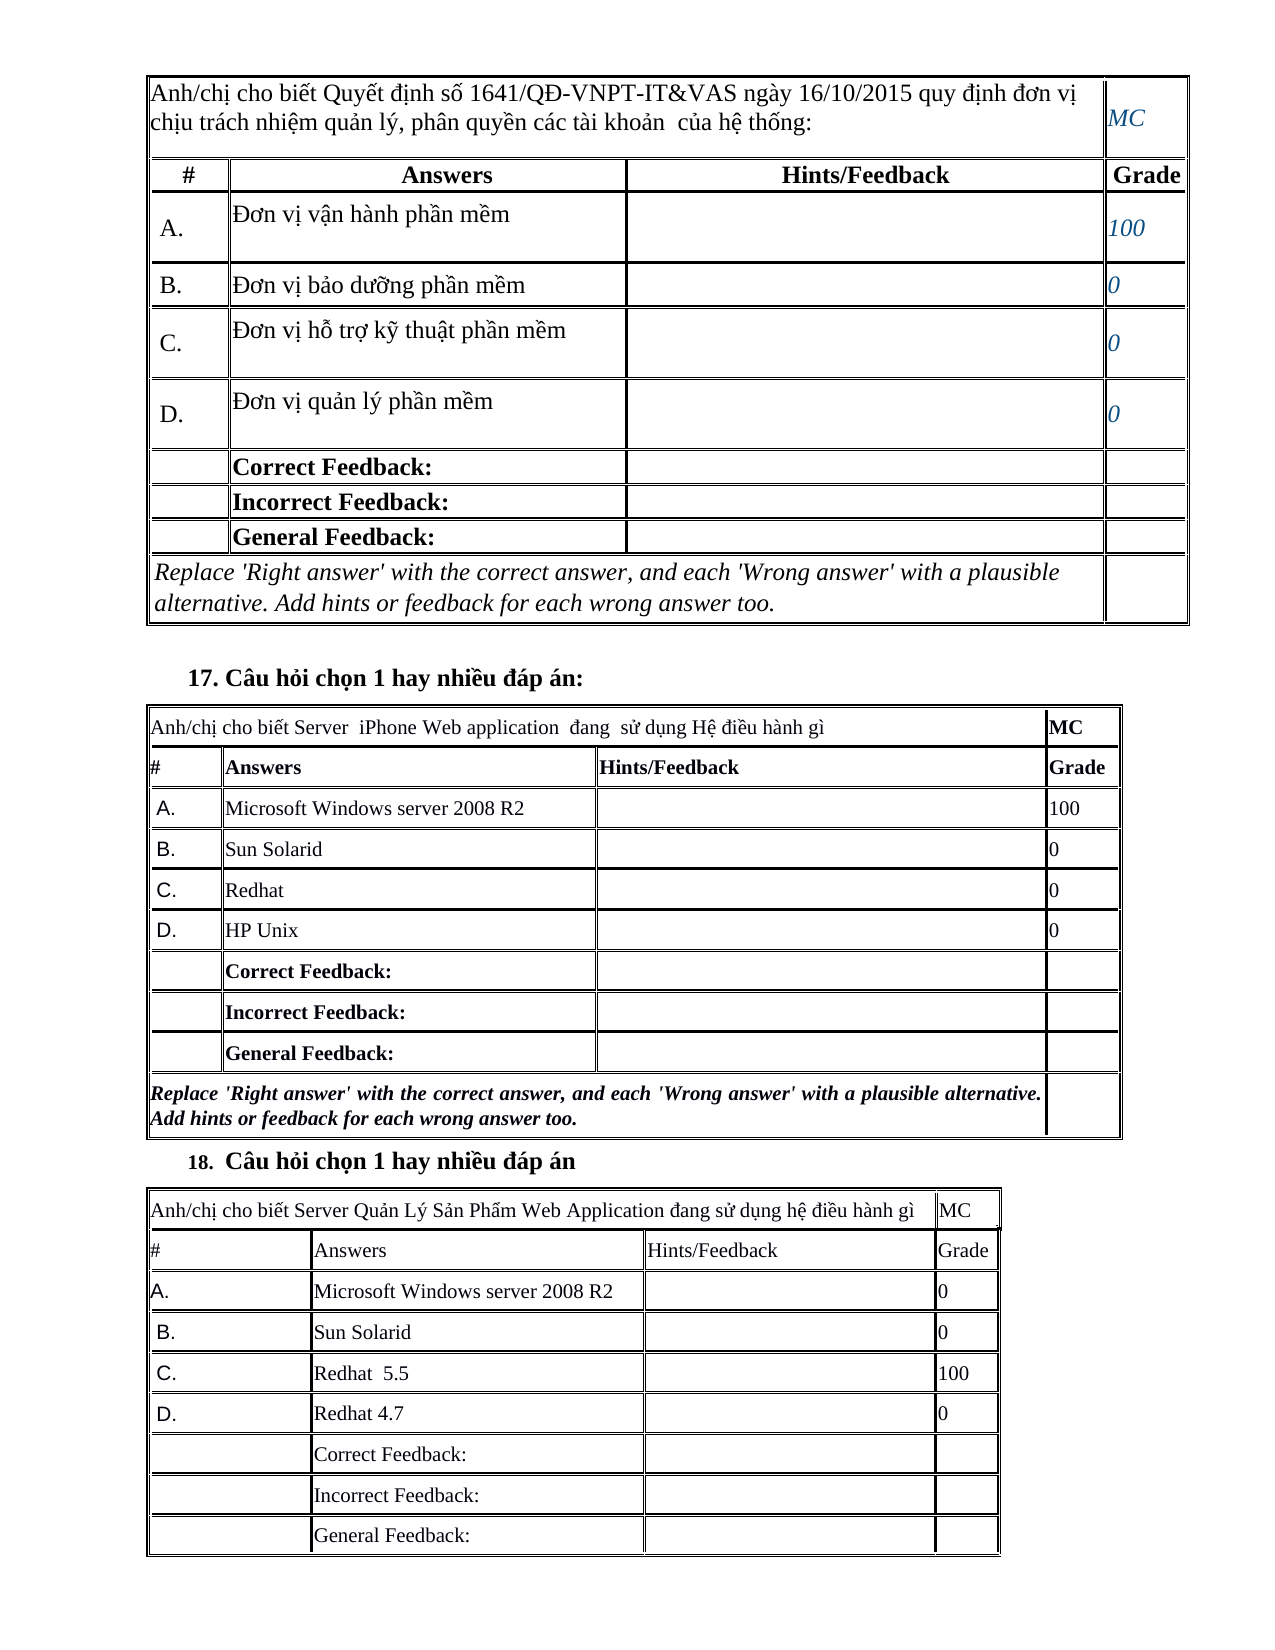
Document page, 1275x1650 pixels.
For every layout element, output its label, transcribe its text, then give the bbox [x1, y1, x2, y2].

table_cell [598, 911, 1045, 948]
table_cell [1048, 1030, 1119, 1071]
table_cell General Feedback: [311, 1517, 645, 1554]
table_cell [598, 789, 1045, 826]
table_cell 0 [1048, 826, 1120, 867]
table_cell Sun Solarid [313, 1313, 643, 1350]
table_cell [150, 1472, 310, 1513]
table_cell 0 [1107, 261, 1187, 305]
table_cell [1046, 1071, 1121, 1136]
table_cell [150, 989, 221, 1030]
table_cell # [148, 1228, 310, 1269]
table_cell [150, 949, 221, 989]
table_cell 0 [937, 1272, 997, 1309]
table_cell Hints/Feedback [598, 748, 1045, 786]
table_cell # [148, 157, 230, 190]
table_cell [598, 830, 1045, 867]
table_cell Hints/Feedback [628, 160, 1103, 190]
table_header MC [1046, 708, 1119, 745]
table_cell [645, 1517, 935, 1554]
table_cell [1107, 483, 1187, 517]
table_cell [1107, 448, 1187, 482]
table_cell [598, 952, 1045, 989]
table_cell [646, 1476, 934, 1513]
table_cell Grade [937, 1231, 997, 1269]
table_cell Sun Solarid [224, 830, 595, 867]
table_cell [646, 1313, 934, 1350]
table_cell General Feedback: [224, 1033, 595, 1071]
table_cell [1105, 552, 1187, 622]
list Câu hỏi chọn 1 hay nhiều đáp án [187, 1146, 1191, 1175]
table_cell [148, 908, 221, 948]
table_cell Grade [1105, 157, 1188, 190]
table_cell [150, 517, 228, 552]
table_cell [598, 993, 1045, 1030]
table_cell [150, 826, 221, 867]
table_cell Incorrect Feedback: [224, 993, 595, 1030]
table_cell [628, 309, 1103, 376]
table_cell [628, 486, 1103, 517]
table_cell [598, 1033, 1045, 1071]
table_cell [937, 1476, 997, 1513]
table_cell [150, 483, 228, 517]
table_cell 100 [937, 1354, 997, 1391]
table_cell 0 [1107, 305, 1187, 376]
table_cell [148, 1269, 311, 1309]
table_cell 0 [1048, 867, 1119, 908]
table_cell [646, 1272, 934, 1309]
table_cell [148, 1391, 311, 1432]
table_cell [1107, 517, 1187, 552]
table_cell [1048, 989, 1120, 1030]
table_cell [937, 1435, 997, 1472]
table_cell 0 [1107, 376, 1187, 447]
list Câu hỏi chọn 1 hay nhiều đáp án: [187, 663, 1191, 692]
table_cell [646, 1394, 934, 1432]
table_cell Incorrect Feedback: [231, 486, 625, 517]
table_cell Replace 'Right answer' with the correct answer, and each 'Wrong answer' with a plausible alternative. Add hints or feedback for each wrong answer too. [150, 552, 1105, 622]
table_cell [150, 305, 228, 376]
table_cell [148, 786, 222, 826]
table_cell Correct Feedback: [231, 451, 625, 482]
table_cell # [150, 745, 221, 786]
table_cell [646, 1354, 934, 1391]
table_cell General Feedback: [231, 521, 625, 552]
table_cell Answers [231, 160, 625, 190]
table_cell [628, 380, 1103, 447]
table_header MC [1105, 78, 1187, 157]
table_cell Redhat 5.5 [313, 1354, 643, 1391]
table_cell Grade [1048, 745, 1119, 786]
table_cell Correct Feedback: [224, 952, 595, 989]
table_cell [148, 1432, 311, 1472]
table_cell Answers [313, 1231, 643, 1269]
table_cell 100 [1107, 190, 1187, 261]
table_cell Incorrect Feedback: [313, 1476, 643, 1513]
table_cell Đơn vị quản lý phần mềm [231, 380, 625, 447]
table_cell 0 [937, 1394, 997, 1432]
table_cell [150, 1030, 221, 1071]
table_cell 100 [1046, 786, 1121, 826]
table_cell [150, 1350, 310, 1391]
table_cell [150, 261, 228, 305]
table_cell Redhat [224, 870, 595, 908]
table_cell Hints/Feedback [646, 1231, 934, 1269]
table_cell Đơn vị vận hành phần mềm [231, 193, 625, 261]
table_cell [628, 451, 1103, 482]
table_cell [935, 1517, 999, 1554]
table_cell HP Unix [224, 911, 595, 948]
table_cell 0 [1048, 908, 1121, 948]
table_cell [150, 376, 228, 447]
table_cell [646, 1435, 934, 1472]
table_cell Microsoft Windows server 2008 R2 [313, 1272, 643, 1309]
table_cell Answers [224, 748, 595, 786]
table_header Anh/chị cho biết Server iPhone Web application đang sử dụng Hệ điều hành gì [150, 708, 1046, 745]
table_cell [150, 190, 228, 261]
table_cell [150, 1309, 310, 1350]
table_cell [150, 1513, 311, 1554]
table_cell [628, 521, 1103, 552]
table_header Anh/chị cho biết Quyết định số 1641/QĐ-VNPT-IT&VAS ngày 16/10/2015 quy định đơn vị chịu trách nhiệm quản lý, phân quyền các tài khoản của hệ thống: [150, 77, 1105, 157]
table_cell 0 [937, 1313, 997, 1350]
table_cell [628, 193, 1103, 261]
table_cell Microsoft Windows server 2008 R2 [224, 789, 595, 826]
table_cell [598, 870, 1045, 908]
table_cell Replace 'Right answer' with the correct answer, and each 'Wrong answer' with a plausible alternative. Add hints or feedback for each wrong answer too. [148, 1071, 1046, 1136]
table_cell Redhat 4.7 [313, 1394, 643, 1432]
table_header MC [936, 1191, 999, 1228]
table_cell [150, 448, 228, 482]
table_cell [1048, 949, 1120, 989]
table_cell Đơn vị bảo dưỡng phần mềm [231, 264, 625, 305]
table_cell [150, 867, 221, 908]
table_cell Đơn vị hỗ trợ kỹ thuật phần mềm [231, 309, 625, 376]
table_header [150, 1191, 936, 1228]
table_cell Correct Feedback: [313, 1435, 643, 1472]
table_cell [628, 264, 1103, 305]
